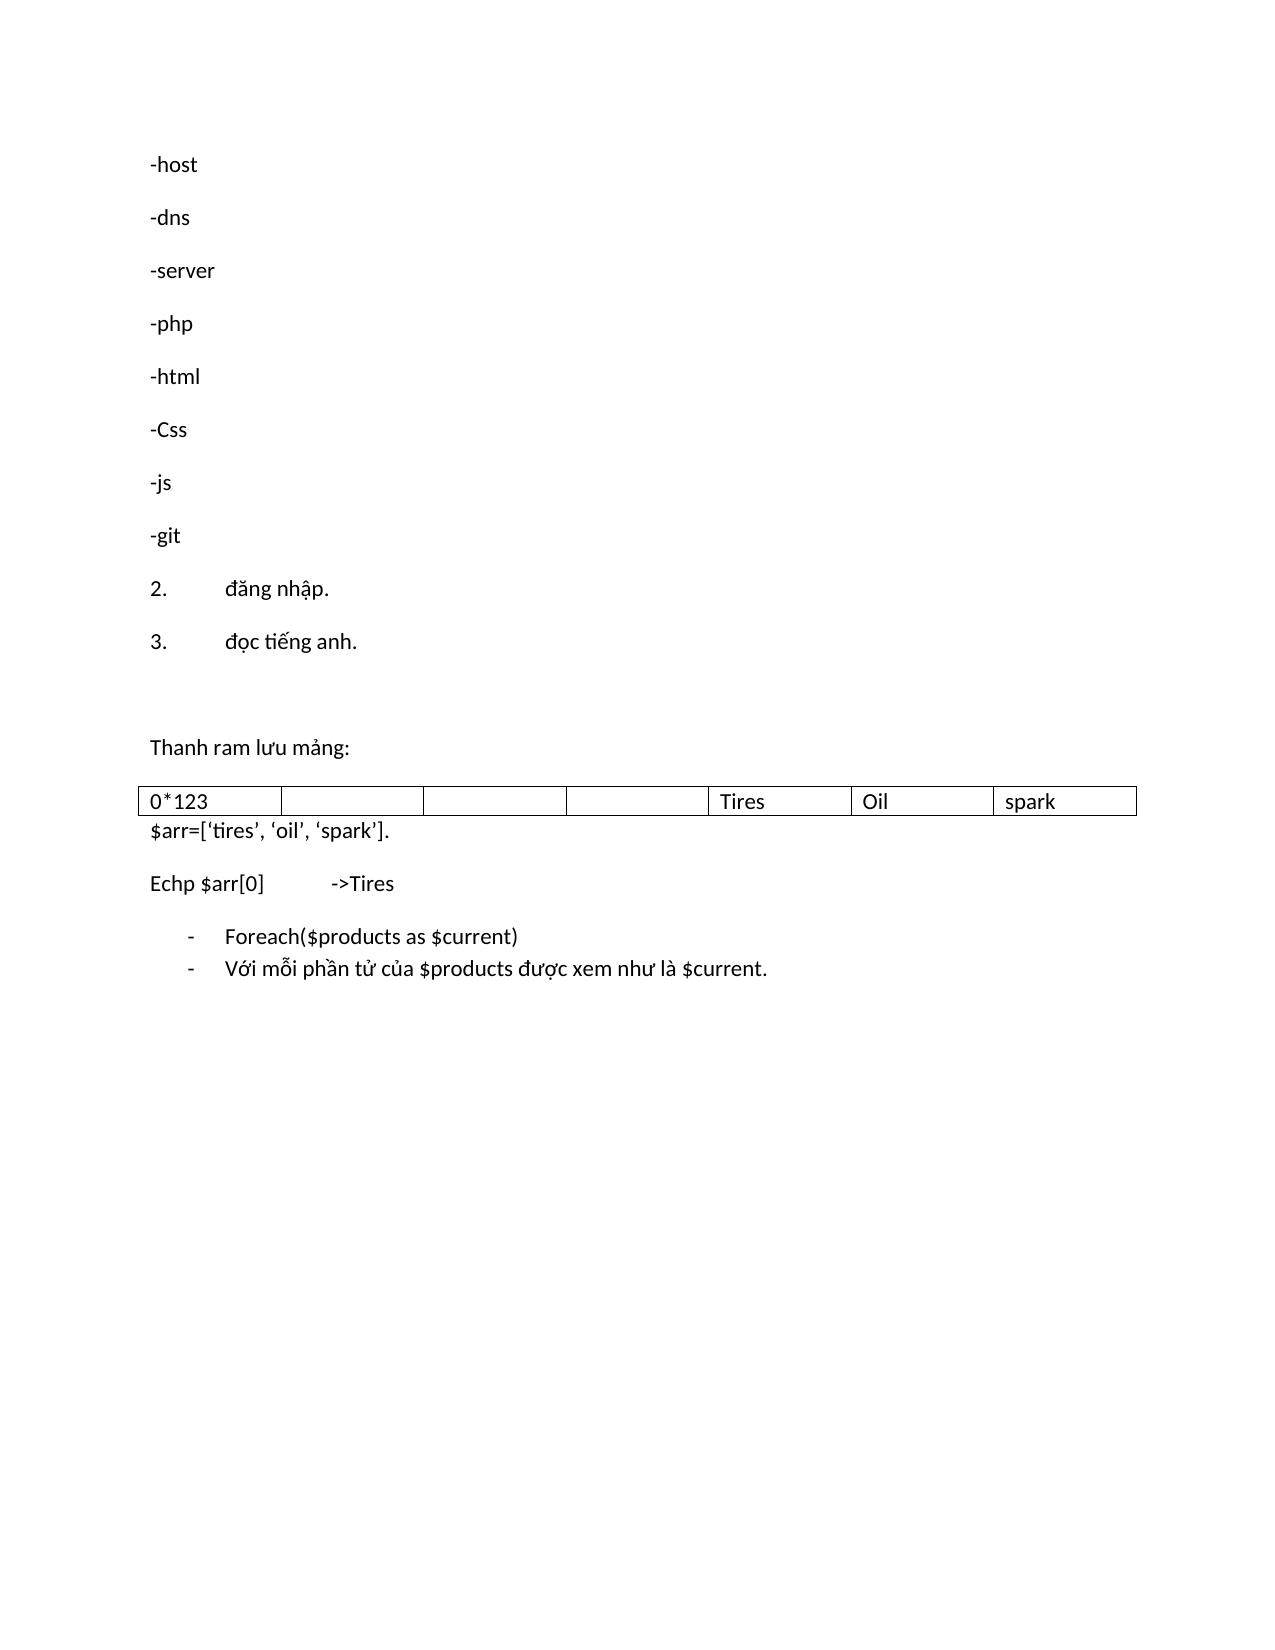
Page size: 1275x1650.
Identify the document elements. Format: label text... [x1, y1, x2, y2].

table_header Oil [852, 787, 993, 815]
text -html [150, 362, 1125, 390]
text Echp $arr[0] ->Tires [150, 869, 1125, 897]
table_header spark [994, 787, 1136, 815]
table_header Tires [709, 787, 851, 815]
text -host [150, 150, 1125, 178]
text 2. đăng nhập. [150, 574, 1125, 602]
list Với mỗi phần tử của $products được xem như là $current. [187, 954, 1125, 983]
text -Css [150, 415, 1125, 443]
text -git [150, 521, 1125, 549]
text 3. đọc tiếng anh. [150, 627, 1125, 655]
list Foreach($products as $current) [187, 922, 1125, 950]
table_header 0*123 [139, 787, 281, 815]
text -js [150, 468, 1125, 496]
text -php [150, 309, 1125, 337]
table_header [424, 787, 566, 815]
table_header [282, 787, 423, 815]
text -dns [150, 203, 1125, 231]
text -server [150, 256, 1125, 284]
table_header [567, 787, 708, 815]
text Thanh ram lưu mảng: [150, 733, 1125, 761]
text $arr=[‘tires’, ‘oil’, ‘spark’]. [150, 816, 1125, 844]
